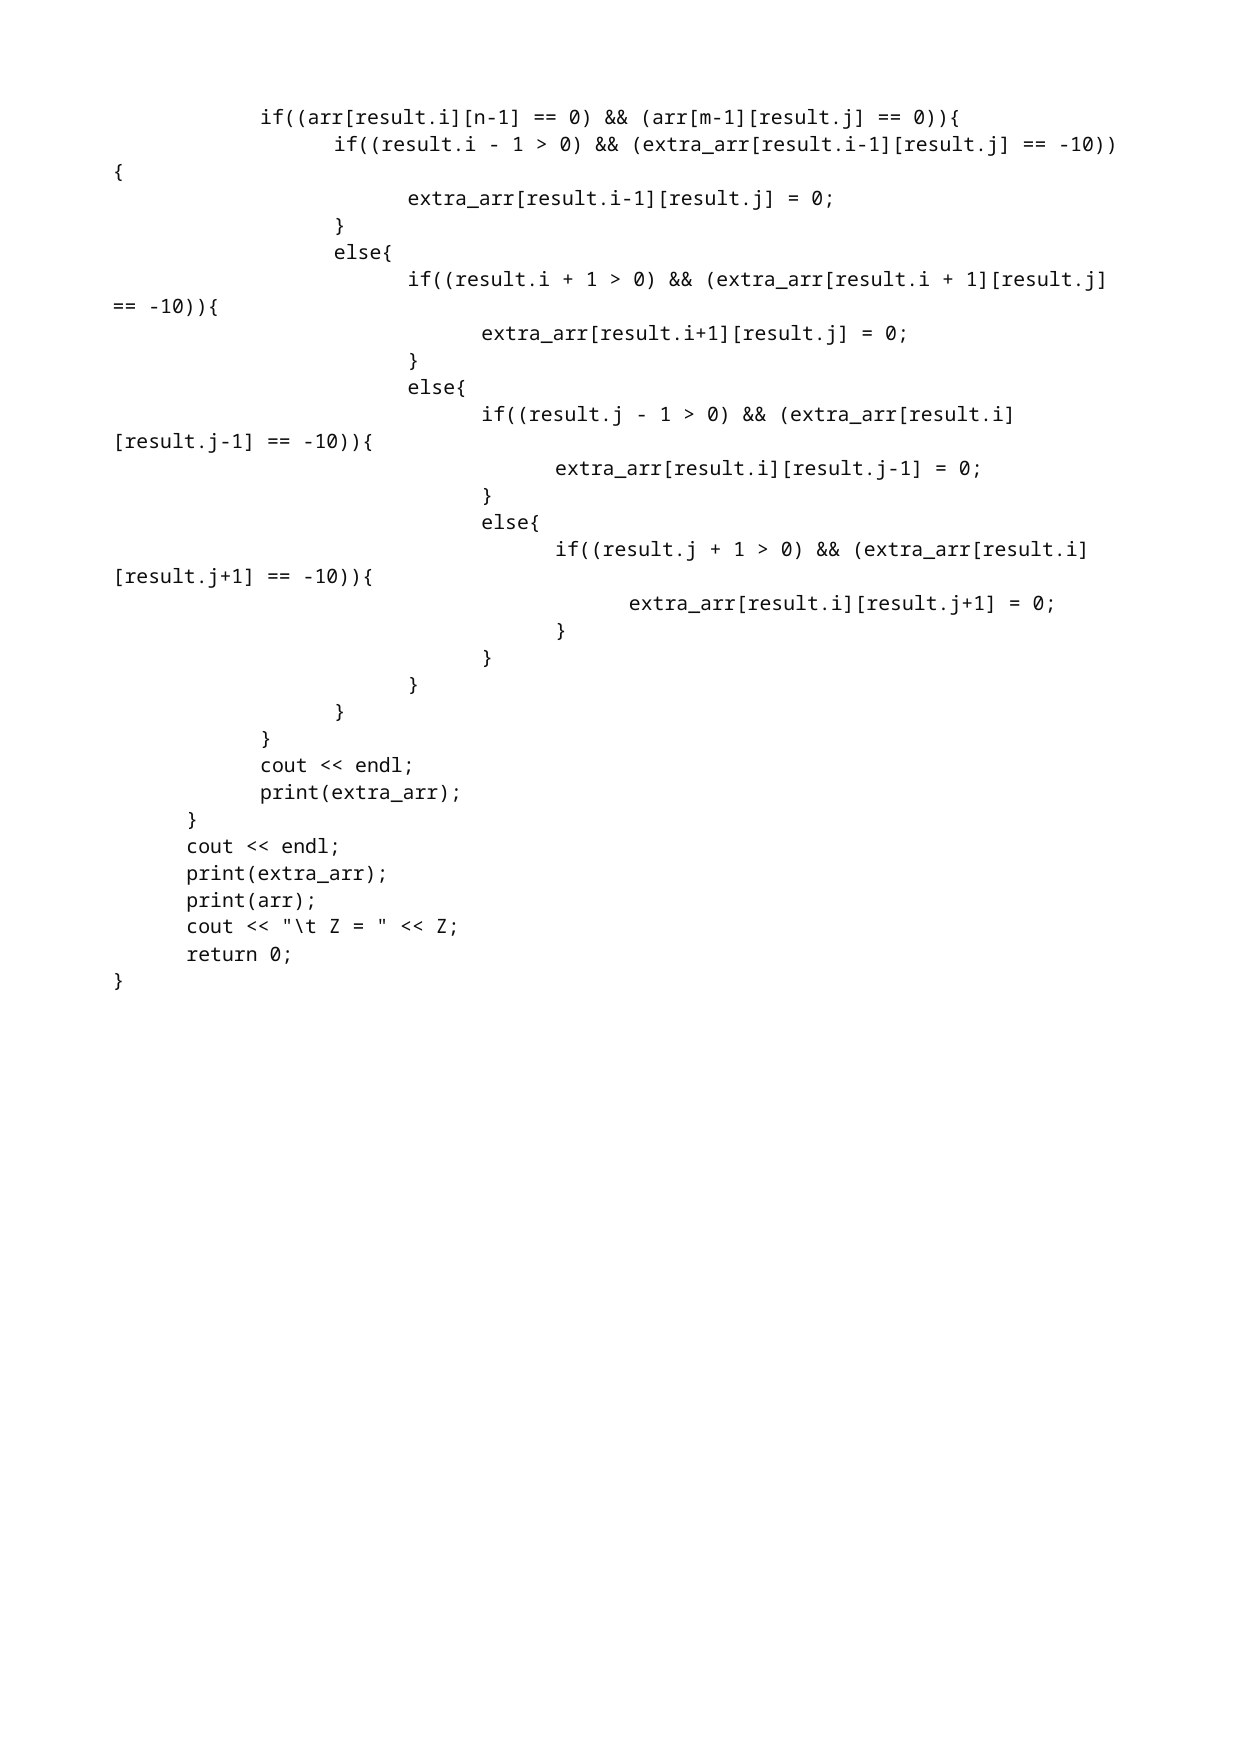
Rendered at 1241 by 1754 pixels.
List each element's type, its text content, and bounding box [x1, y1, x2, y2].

text extra_arr[result.i+1][result.j] = 0; [112, 319, 1128, 346]
text } [112, 967, 1128, 994]
text cout << endl; [112, 832, 1128, 859]
text print(extra_arr); [112, 859, 1128, 886]
text return 0; [112, 940, 1128, 967]
text } [112, 616, 1128, 643]
text } [112, 670, 1128, 697]
text else{ [112, 238, 1128, 265]
text else{ [112, 508, 1128, 535]
text } [112, 724, 1128, 751]
text cout << endl; [112, 751, 1128, 778]
text if((arr[result.i][n-1] == 0) && (arr[m-1][result.j] == 0)){ [112, 103, 1128, 130]
text } [112, 805, 1128, 832]
text cout << "\t Z = " << Z; [112, 913, 1128, 940]
text } [112, 346, 1128, 373]
text if((result.i - 1 > 0) && (extra_arr[result.i-1][result.j] == -10)){ [112, 130, 1128, 184]
text print(extra_arr); [112, 778, 1128, 805]
text else{ [112, 373, 1128, 400]
text } [112, 481, 1128, 508]
text if((result.j + 1 > 0) && (extra_arr[result.i][result.j+1] == -10)){ [112, 535, 1128, 589]
text } [112, 643, 1128, 670]
text extra_arr[result.i-1][result.j] = 0; [112, 184, 1128, 211]
text } [112, 697, 1128, 724]
text } [112, 211, 1128, 238]
text extra_arr[result.i][result.j-1] = 0; [112, 454, 1128, 481]
text print(arr); [112, 886, 1128, 913]
text if((result.j - 1 > 0) && (extra_arr[result.i][result.j-1] == -10)){ [112, 400, 1128, 454]
text if((result.i + 1 > 0) && (extra_arr[result.i + 1][result.j] == -10)){ [112, 265, 1128, 319]
text extra_arr[result.i][result.j+1] = 0; [112, 589, 1128, 616]
